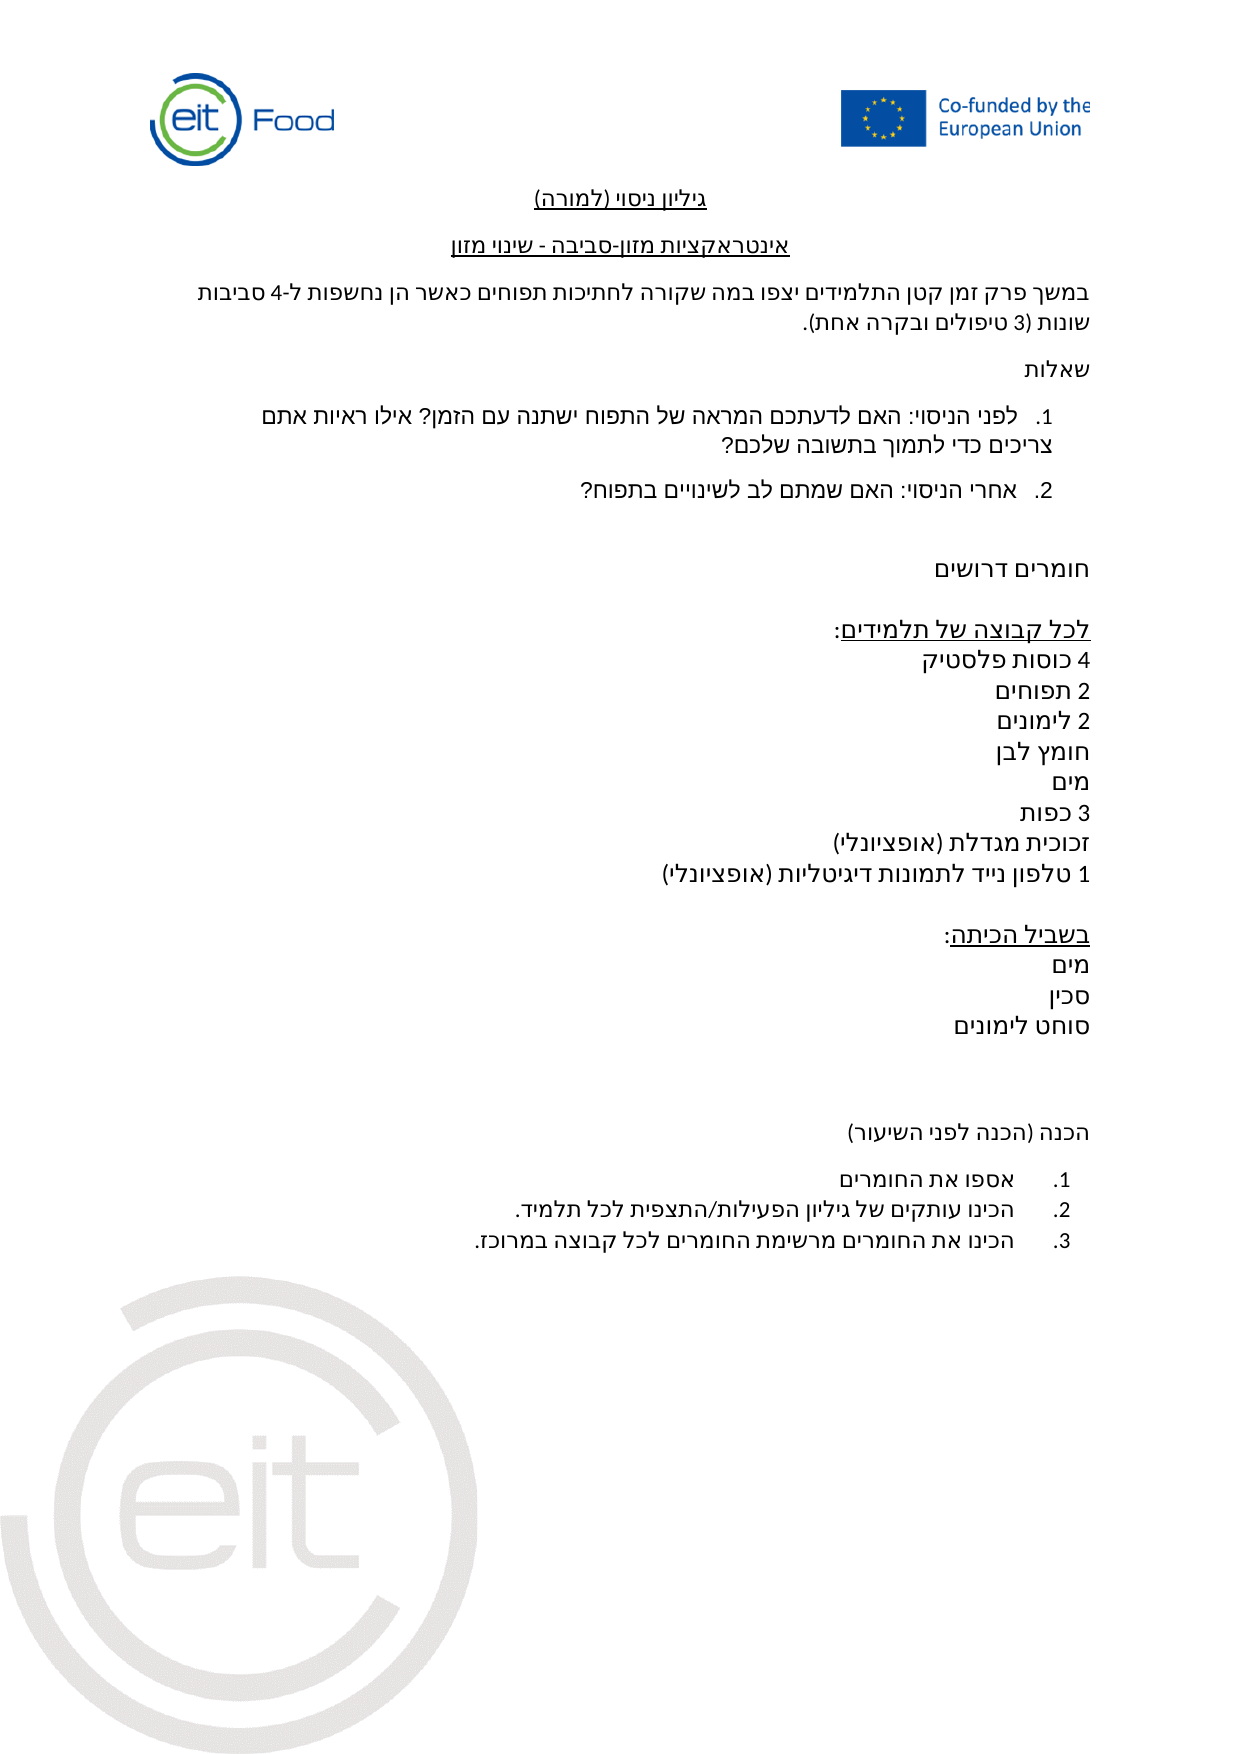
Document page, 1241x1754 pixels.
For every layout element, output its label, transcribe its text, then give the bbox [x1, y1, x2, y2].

text 3 כפות [150, 797, 1090, 827]
text 2 לימונים [150, 705, 1090, 736]
list הכינו עותקים של גיליון הפעילות/התצפית לכל תלמיד. [150, 1196, 1053, 1223]
text סכין [150, 980, 1090, 1011]
text 1 טלפון נייד לתמונות דיגיטליות (אופציונלי) [150, 858, 1090, 888]
text חומץ לבן [150, 736, 1090, 766]
picture [0, 1276, 478, 1754]
text סוחט לימונים [150, 1011, 1090, 1041]
text במשך פרק זמן קטן התלמידים יצפו במה שקורה לחתיכות תפוחים כאשר הן נחשפות ל-4 סביבות שונות (3 טיפולים ובקרה אחת). [150, 278, 1090, 336]
text 1. לפני הניסוי: האם לדעתכם המראה של התפוח ישתנה עם הזמן? אילו ראיות אתם צריכים כדי לתמוך בתשובה שלכם? [225, 402, 1053, 458]
text שאלות [150, 355, 1090, 383]
list אספו את החומרים [150, 1165, 1053, 1193]
text 2 תפוחים [150, 675, 1090, 705]
text 2. אחרי הניסוי: האם שמתם לב לשינויים בתפוח? [225, 477, 1053, 503]
text גיליון ניסוי (למורה) [150, 184, 1090, 212]
text מים [150, 766, 1090, 797]
text מים [150, 949, 1090, 980]
text 4 כוסות פלסטיק [150, 644, 1090, 675]
text הכנה (הכנה לפני השיעור) [150, 1118, 1090, 1146]
text לכל קבוצה של תלמידים: [150, 614, 1090, 644]
picture [150, 73, 1090, 166]
list הכינו את החומרים מרשימת החומרים לכל קבוצה במרוכז. [150, 1226, 1053, 1254]
text בשביל הכיתה: [150, 919, 1090, 949]
text חומרים דרושים [150, 553, 1090, 583]
text זכוכית מגדלת (אופציונלי) [150, 827, 1090, 858]
text אינטראקציות מזון-סביבה - שינוי מזון [150, 231, 1090, 259]
